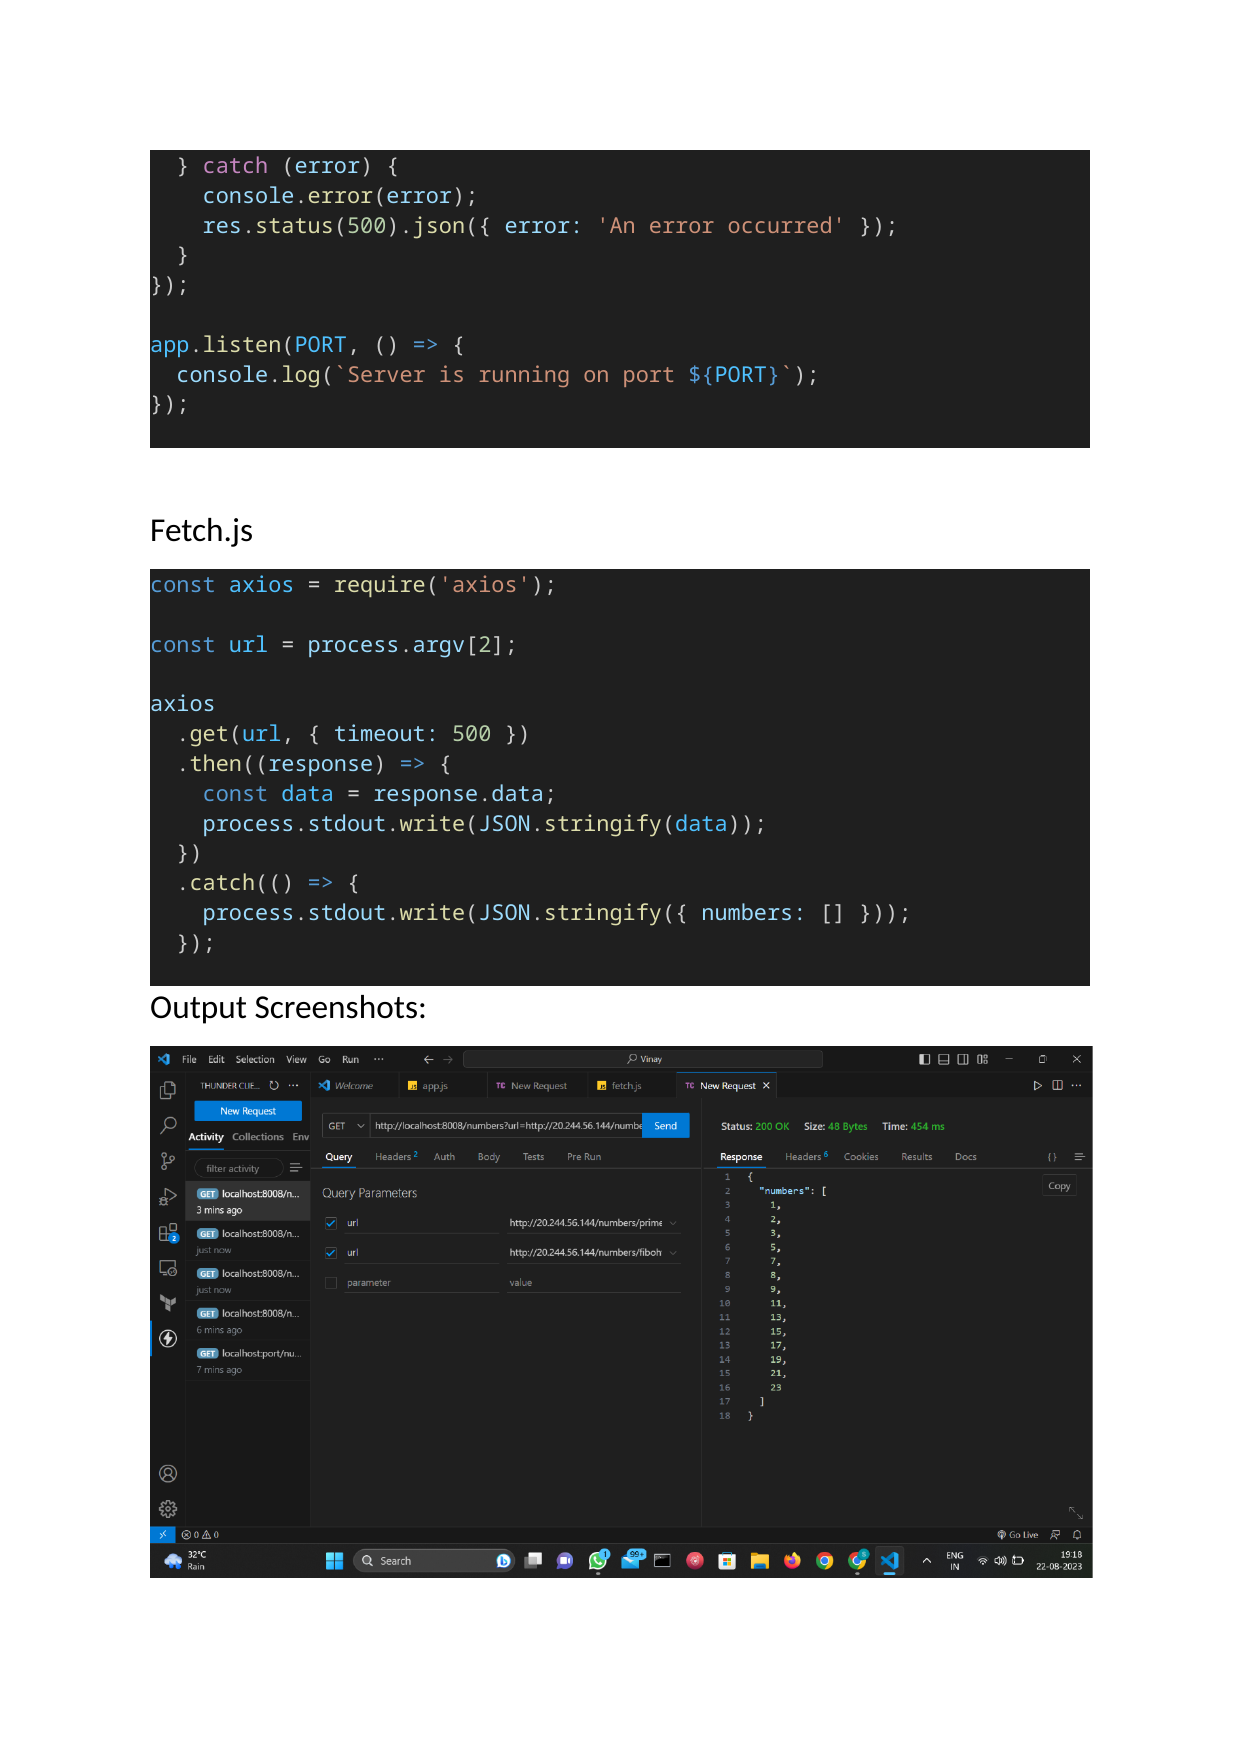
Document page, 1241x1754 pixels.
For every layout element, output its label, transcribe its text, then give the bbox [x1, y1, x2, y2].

text console.log(`Server is running on port ${PORT}`); [150, 358, 1090, 388]
text Output Screenshots: [150, 986, 1090, 1027]
text Fetch.js [150, 508, 1090, 549]
text const url = process.argv[2]; [150, 629, 1090, 658]
text process.stdout.write(JSON.stringify({ numbers: [] })); [150, 897, 1090, 927]
text }); [150, 927, 1090, 956]
text console.error(error); [150, 180, 1090, 209]
text process.stdout.write(JSON.stringify(data)); [150, 807, 1090, 837]
text .catch(() => { [150, 867, 1090, 897]
text axios [150, 688, 1090, 718]
text } [150, 239, 1090, 269]
text res.status(500).json({ error: 'An error occurred' }); [150, 209, 1090, 239]
text app.listen(PORT, () => { [150, 329, 1090, 358]
text }); [150, 388, 1090, 418]
text }); [150, 269, 1090, 299]
text const data = response.data; [150, 778, 1090, 807]
text } catch (error) { [150, 150, 1090, 180]
picture [150, 1046, 1093, 1578]
text .get(url, { timeout: 500 }) [150, 718, 1090, 748]
text .then((response) => { [150, 748, 1090, 778]
text const axios = require('axios'); [150, 569, 1090, 599]
text }) [150, 837, 1090, 867]
